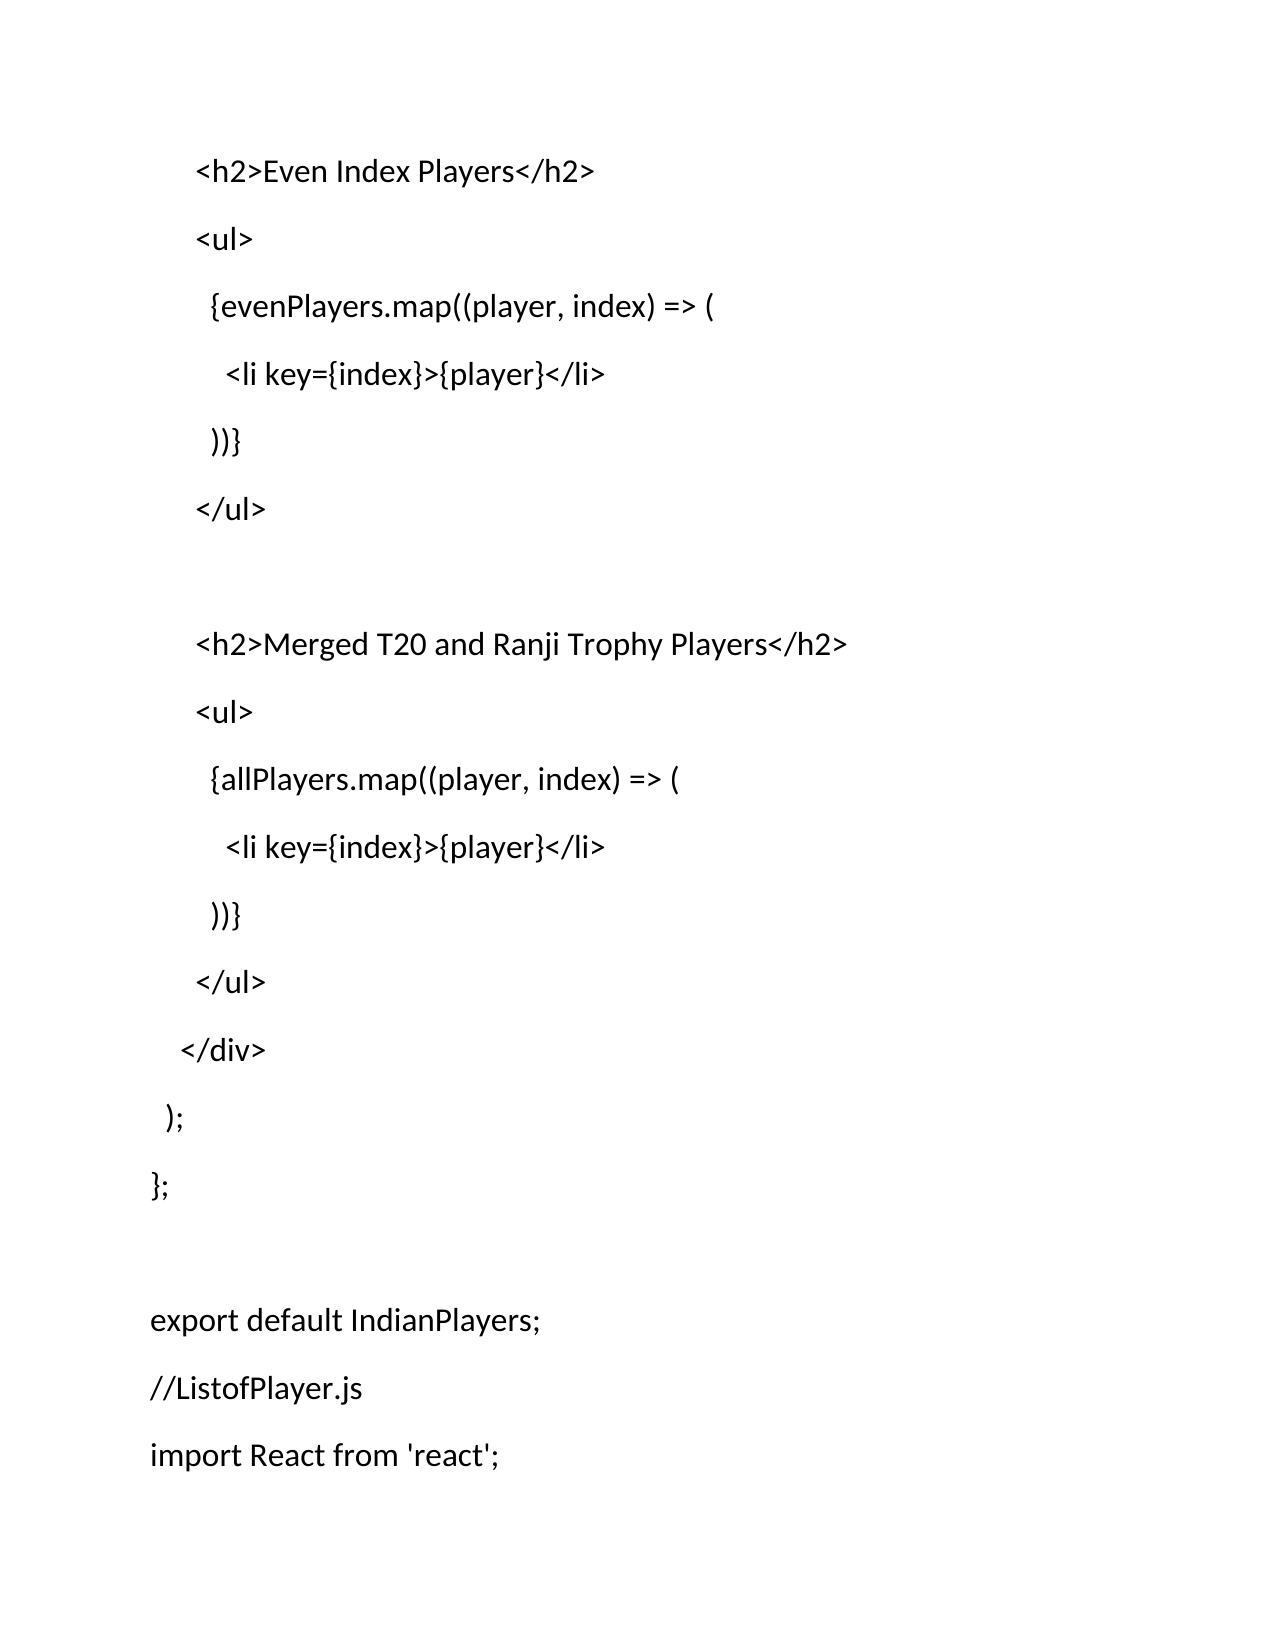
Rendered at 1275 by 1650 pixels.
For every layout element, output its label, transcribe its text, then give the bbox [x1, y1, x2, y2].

text {allPlayers.map((player, index) => ( [150, 758, 1125, 799]
text ); [150, 1096, 1125, 1137]
text </ul> [150, 488, 1125, 529]
text <h2>Even Index Players</h2> [150, 150, 1125, 191]
text <li key={index}>{player}</li> [150, 353, 1125, 393]
text <h2>Merged T20 and Ranji Trophy Players</h2> [150, 623, 1125, 664]
text }; [150, 1164, 1125, 1205]
text {evenPlayers.map((player, index) => ( [150, 285, 1125, 326]
text export default IndianPlayers; [150, 1299, 1125, 1340]
text ))} [150, 420, 1125, 461]
text <ul> [150, 691, 1125, 732]
text <ul> [150, 218, 1125, 258]
text //ListofPlayer.js [150, 1367, 1125, 1408]
text <li key={index}>{player}</li> [150, 826, 1125, 867]
text import React from 'react'; [150, 1434, 1125, 1475]
text ))} [150, 894, 1125, 934]
text </div> [150, 1029, 1125, 1069]
text </ul> [150, 961, 1125, 1002]
